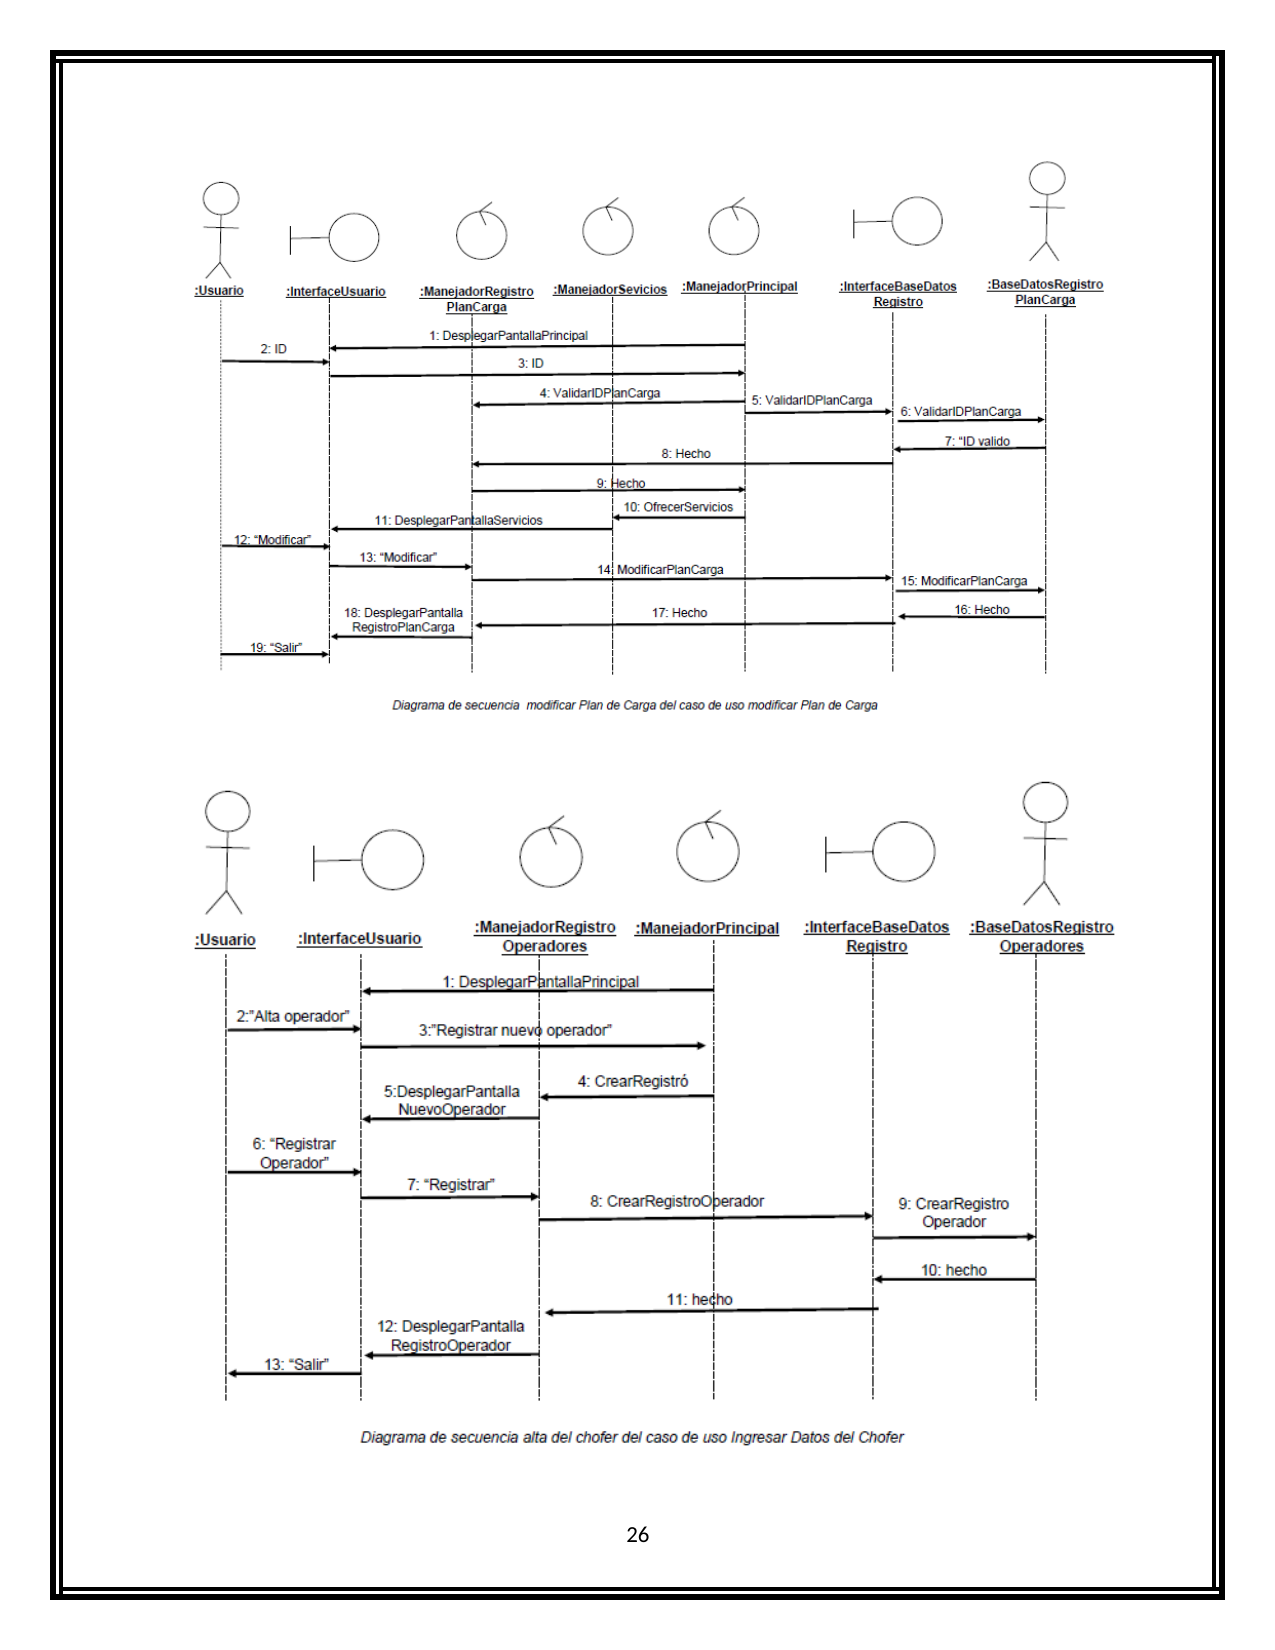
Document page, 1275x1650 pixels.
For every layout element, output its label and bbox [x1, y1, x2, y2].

picture [177, 745, 1131, 1462]
picture [177, 147, 1113, 727]
